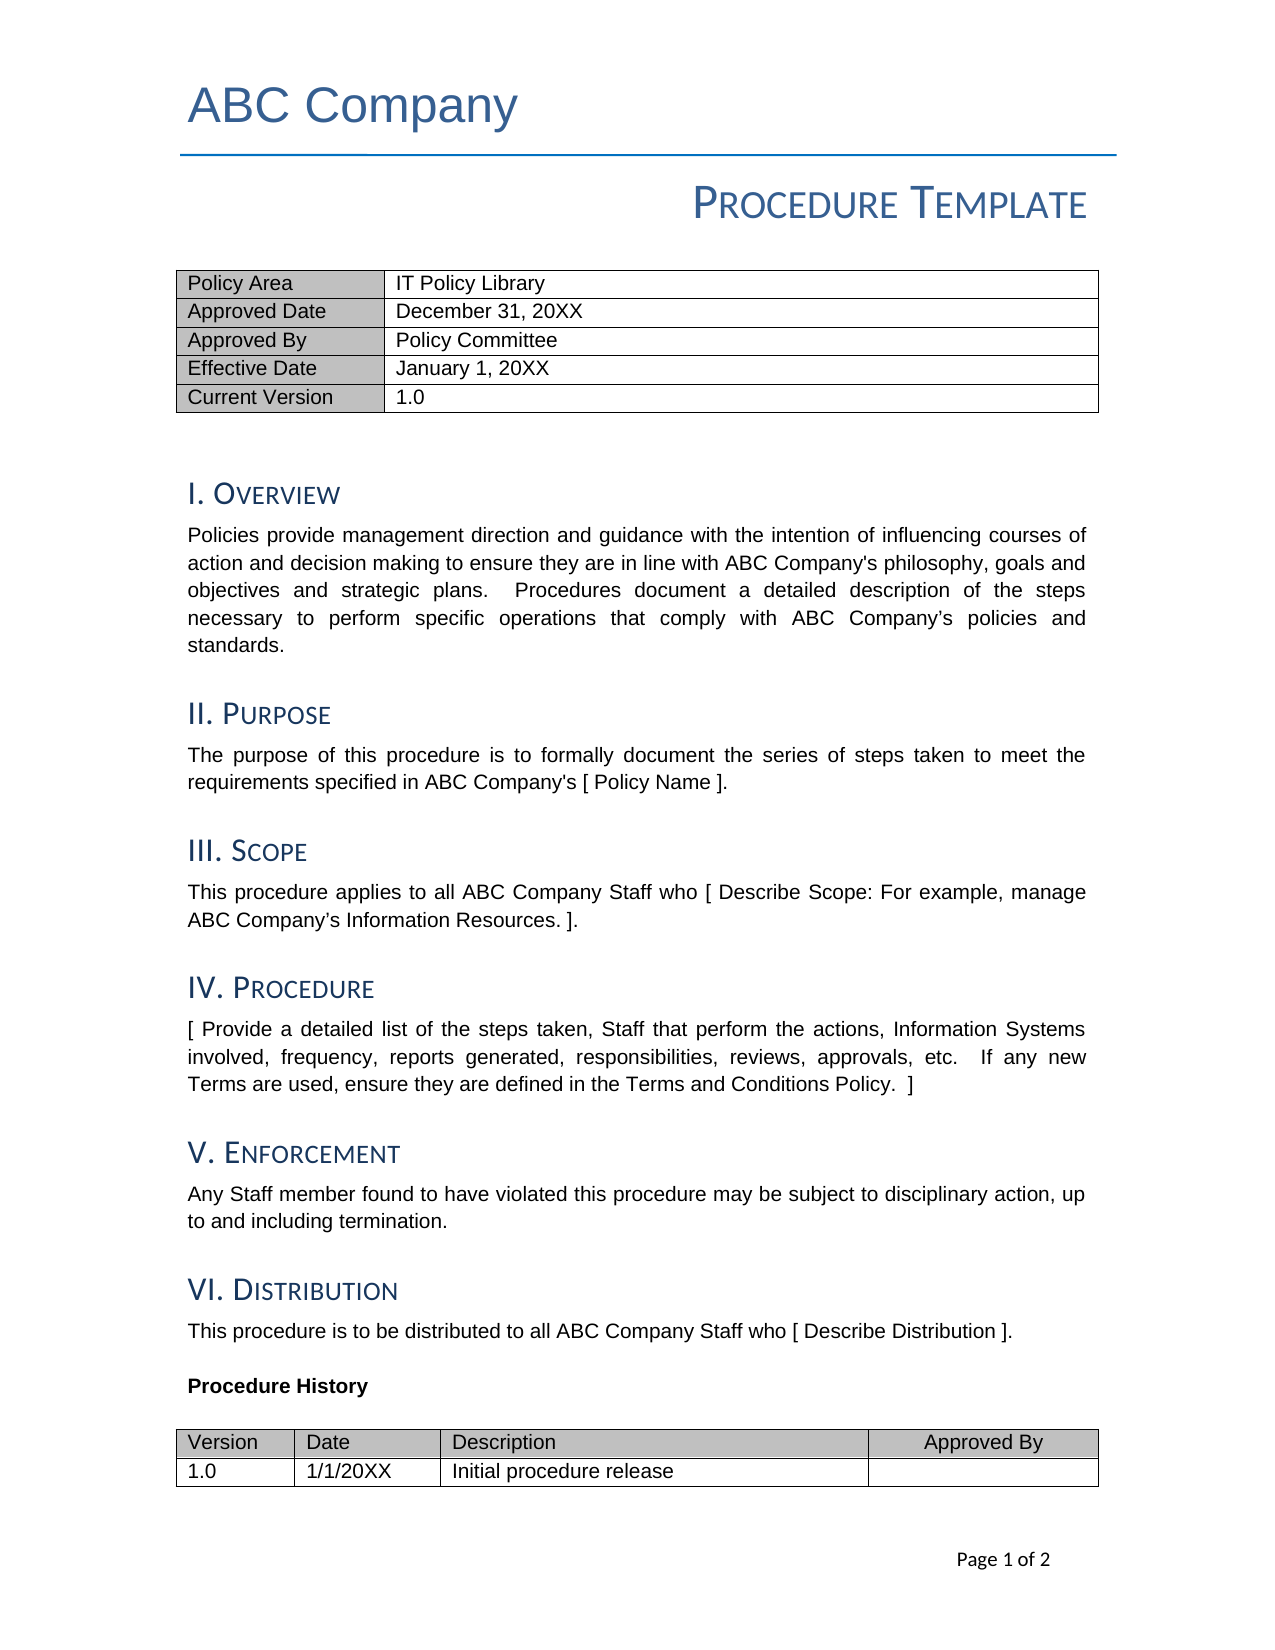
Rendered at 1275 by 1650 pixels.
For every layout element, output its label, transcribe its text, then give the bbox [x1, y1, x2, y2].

table_cell December 31, 20XX [385, 299, 1098, 327]
table_cell Effective Date [177, 356, 384, 384]
table_header Version [177, 1430, 294, 1457]
subtitle II. Purpose [187, 692, 1087, 732]
title Procedure Template [187, 170, 1087, 231]
text This procedure is to be distributed to all ABC Company Staff who [ Describe Distribution ]. [187, 1319, 1087, 1343]
table_cell 1.0 [177, 1459, 294, 1486]
subtitle V. Enforcement [187, 1131, 1087, 1172]
text Policies provide management direction and guidance with the intention of influencing courses of action and decision making to ensure they are in line with ABC Company's philosophy, goals and objectives and strategic plans. Procedures document a detailed description of the steps necessary to perform specific operations that comply with ABC Company’s policies and standards. [187, 523, 1087, 657]
subtitle III. Scope [187, 829, 1087, 870]
table_cell Approved By [177, 328, 384, 355]
table_cell Current Version [177, 385, 384, 412]
subtitle I. Overview [187, 472, 1087, 513]
text This procedure applies to all ABC Company Staff who [ Describe Scope: For example, manage ABC Company’s Information Resources. ]. [187, 880, 1087, 931]
subtitle IV. Procedure [187, 966, 1087, 1007]
text The purpose of this procedure is to formally document the series of steps taken to meet the requirements specified in ABC Company's [ Policy Name ]. [187, 743, 1087, 794]
table_cell 1.0 [385, 385, 1098, 412]
table_header Approved By [869, 1430, 1098, 1457]
text Any Staff member found to have violated this procedure may be subject to disciplinary action, up to and including termination. [187, 1182, 1087, 1233]
subtitle VI. Distribution [187, 1268, 1087, 1309]
table_cell January 1, 20XX [385, 356, 1098, 384]
table_header Date [295, 1430, 440, 1457]
table_cell Initial procedure release [441, 1459, 868, 1486]
table_cell Approved Date [177, 299, 384, 327]
table_header Policy Area [177, 271, 384, 298]
table_header IT Policy Library [385, 271, 1098, 298]
table_cell Policy Committee [385, 328, 1098, 355]
table_cell [869, 1459, 1098, 1486]
text Procedure History [187, 1374, 1087, 1398]
text [ Provide a detailed list of the steps taken, Staff that perform the actions, Information Systems involved, frequency, reports generated, responsibilities, reviews, approvals, etc. If any new Terms are used, ensure they are defined in the Terms and Conditions Policy. ] [187, 1017, 1087, 1096]
table_cell 1/1/20XX [295, 1459, 440, 1486]
table_header Description [441, 1430, 868, 1457]
